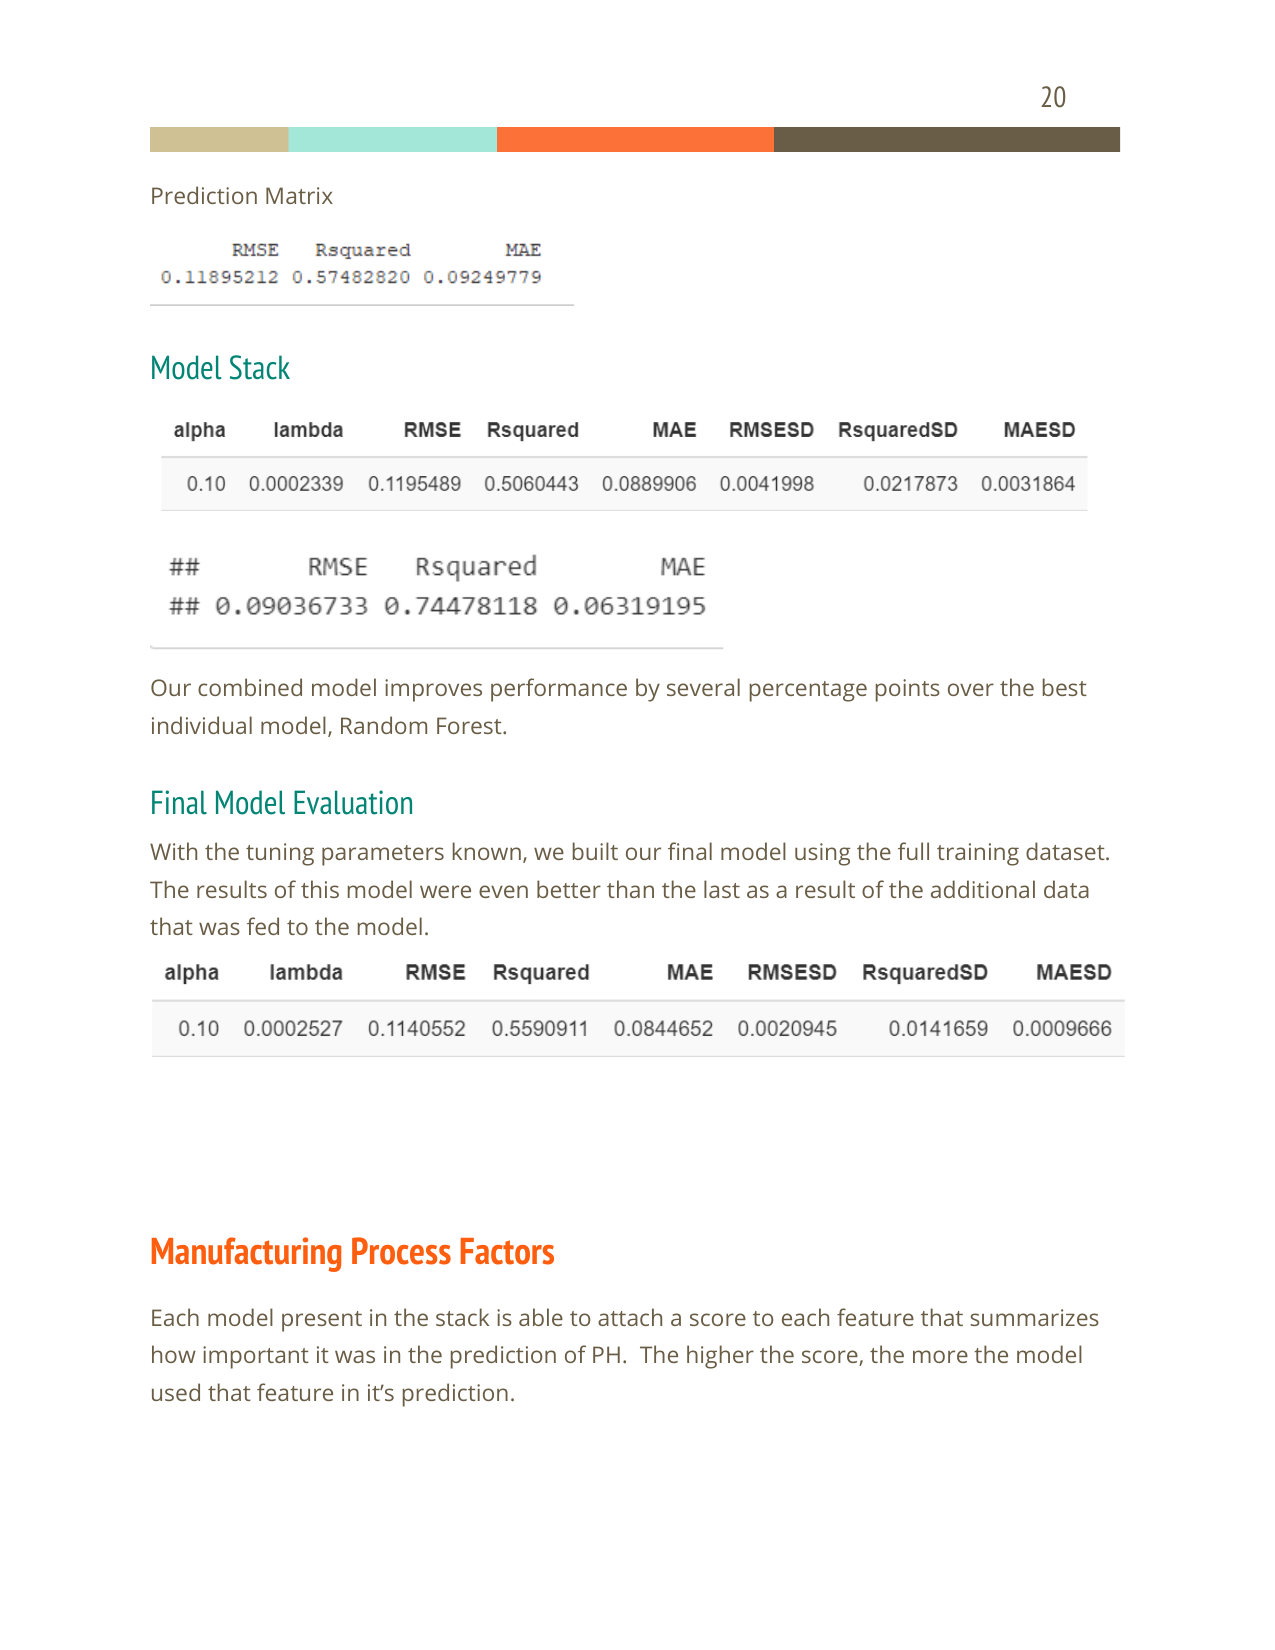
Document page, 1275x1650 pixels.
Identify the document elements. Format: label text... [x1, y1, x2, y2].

subtitle Final Model Evaluation [150, 781, 1125, 824]
subtitle Manufacturing Process Factors [150, 1226, 1125, 1275]
picture [150, 961, 1125, 1057]
text With the tuning parameters known, we built our final model using the full training dataset. The results of this model were even better than the last as a result of the additional data that was fed to the model. [150, 836, 1125, 942]
picture [150, 401, 1125, 512]
picture [150, 229, 575, 306]
subtitle Model Stack [150, 345, 1125, 388]
text Prediction Matrix [150, 180, 1125, 211]
picture [150, 127, 1121, 152]
text Our combined model improves performance by several percentage points over the best individual model, Random Forest. [150, 672, 1125, 741]
picture [150, 530, 724, 654]
text Each model present in the stack is able to attach a score to each feature that summarizes how important it was in the prediction of PH. The higher the score, the more the model used that feature in it’s prediction. [150, 1302, 1125, 1408]
